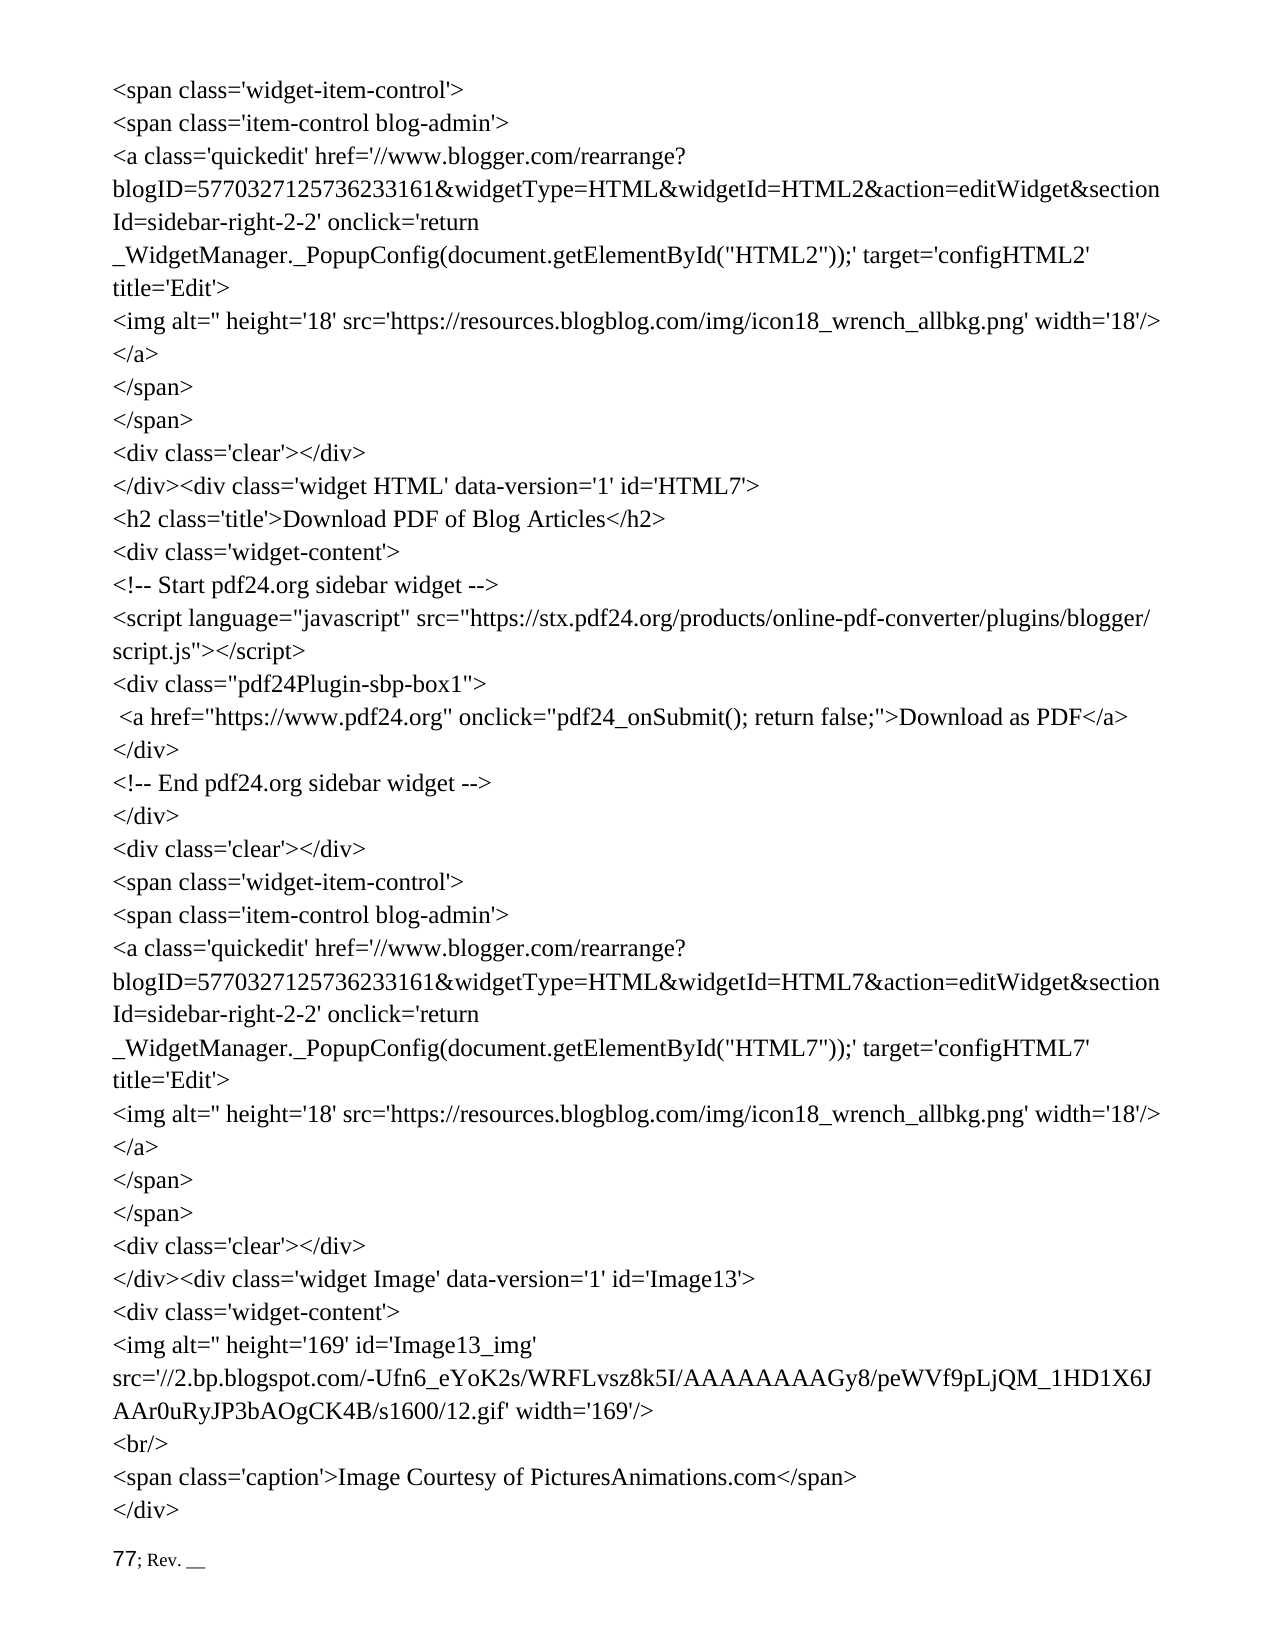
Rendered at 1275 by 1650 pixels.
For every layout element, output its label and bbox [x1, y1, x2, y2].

text [112, 75, 1162, 1524]
